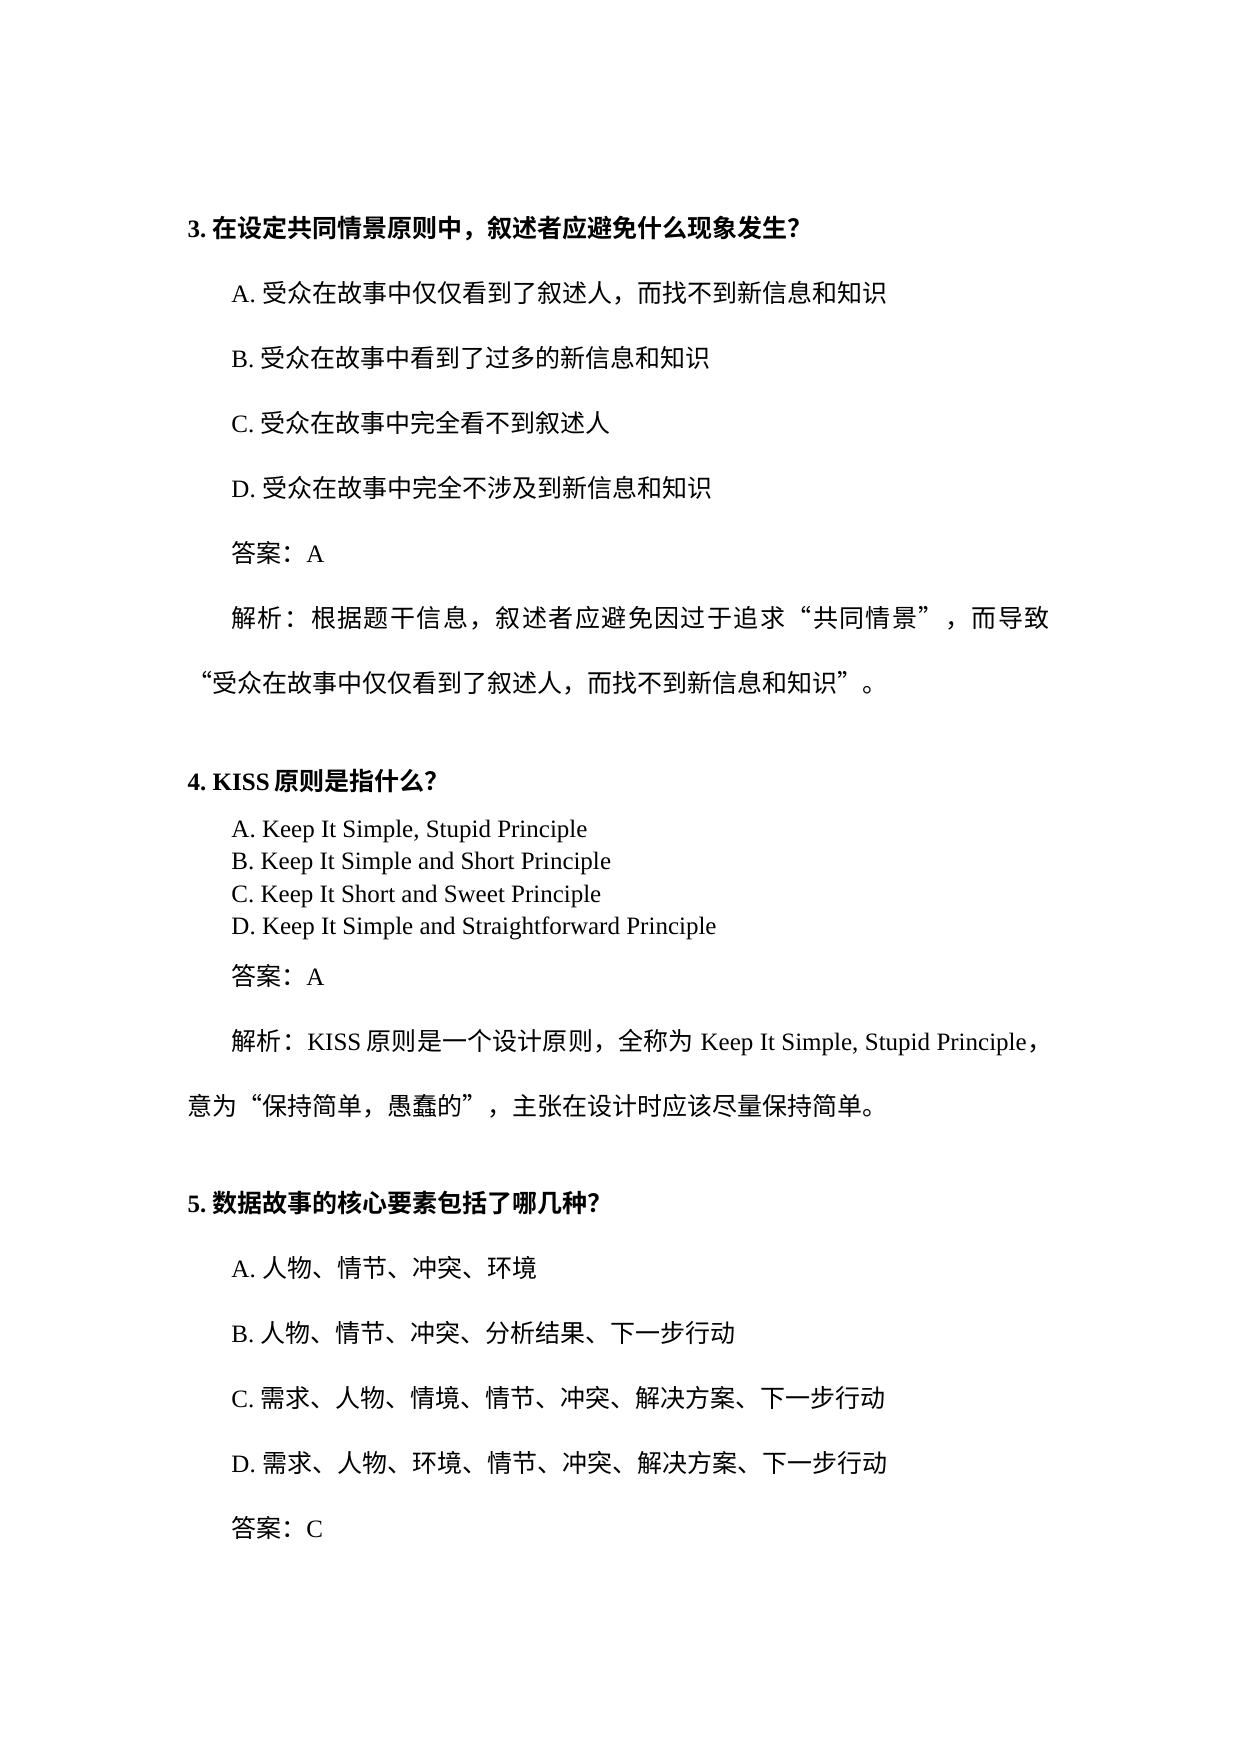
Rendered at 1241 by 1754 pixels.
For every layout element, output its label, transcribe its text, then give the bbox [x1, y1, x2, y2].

text 答案：A [187, 519, 1053, 584]
text B. 受众在故事中看到了过多的新信息和知识 [187, 324, 1053, 389]
list 数据故事的核心要素包括了哪几种？ [187, 1169, 1053, 1234]
text D. Keep It Simple and Straightforward Principle [187, 909, 1053, 942]
text C. 需求、人物、情境、情节、冲突、解决方案、下一步行动 [187, 1364, 1053, 1429]
text A. 受众在故事中仅仅看到了叙述人，而找不到新信息和知识 [187, 259, 1053, 324]
text D. 需求、人物、环境、情节、冲突、解决方案、下一步行动 [187, 1429, 1053, 1494]
text A. Keep It Simple, Stupid Principle [187, 812, 1053, 844]
text 解析：KISS原则是一个设计原则，全称为Keep It Simple, Stupid Principle，意为“保持简单，愚蠢的”，主张在设计时应该尽量保持简单。 [187, 1007, 1053, 1137]
list 在设定共同情景原则中，叙述者应避免什么现象发生？ [187, 194, 1053, 259]
list KISS原则是指什么？ [187, 747, 1053, 812]
text C. Keep It Short and Sweet Principle [187, 877, 1053, 909]
text B. 人物、情节、冲突、分析结果、下一步行动 [187, 1299, 1053, 1364]
text D. 受众在故事中完全不涉及到新信息和知识 [187, 454, 1053, 519]
text 答案：A [187, 942, 1053, 1007]
text A. 人物、情节、冲突、环境 [187, 1234, 1053, 1299]
text 答案：C [187, 1494, 1053, 1559]
text C. 受众在故事中完全看不到叙述人 [187, 389, 1053, 454]
text 解析：根据题干信息，叙述者应避免因过于追求“共同情景”，而导致“受众在故事中仅仅看到了叙述人，而找不到新信息和知识”。 [187, 584, 1053, 714]
text B. Keep It Simple and Short Principle [187, 844, 1053, 877]
